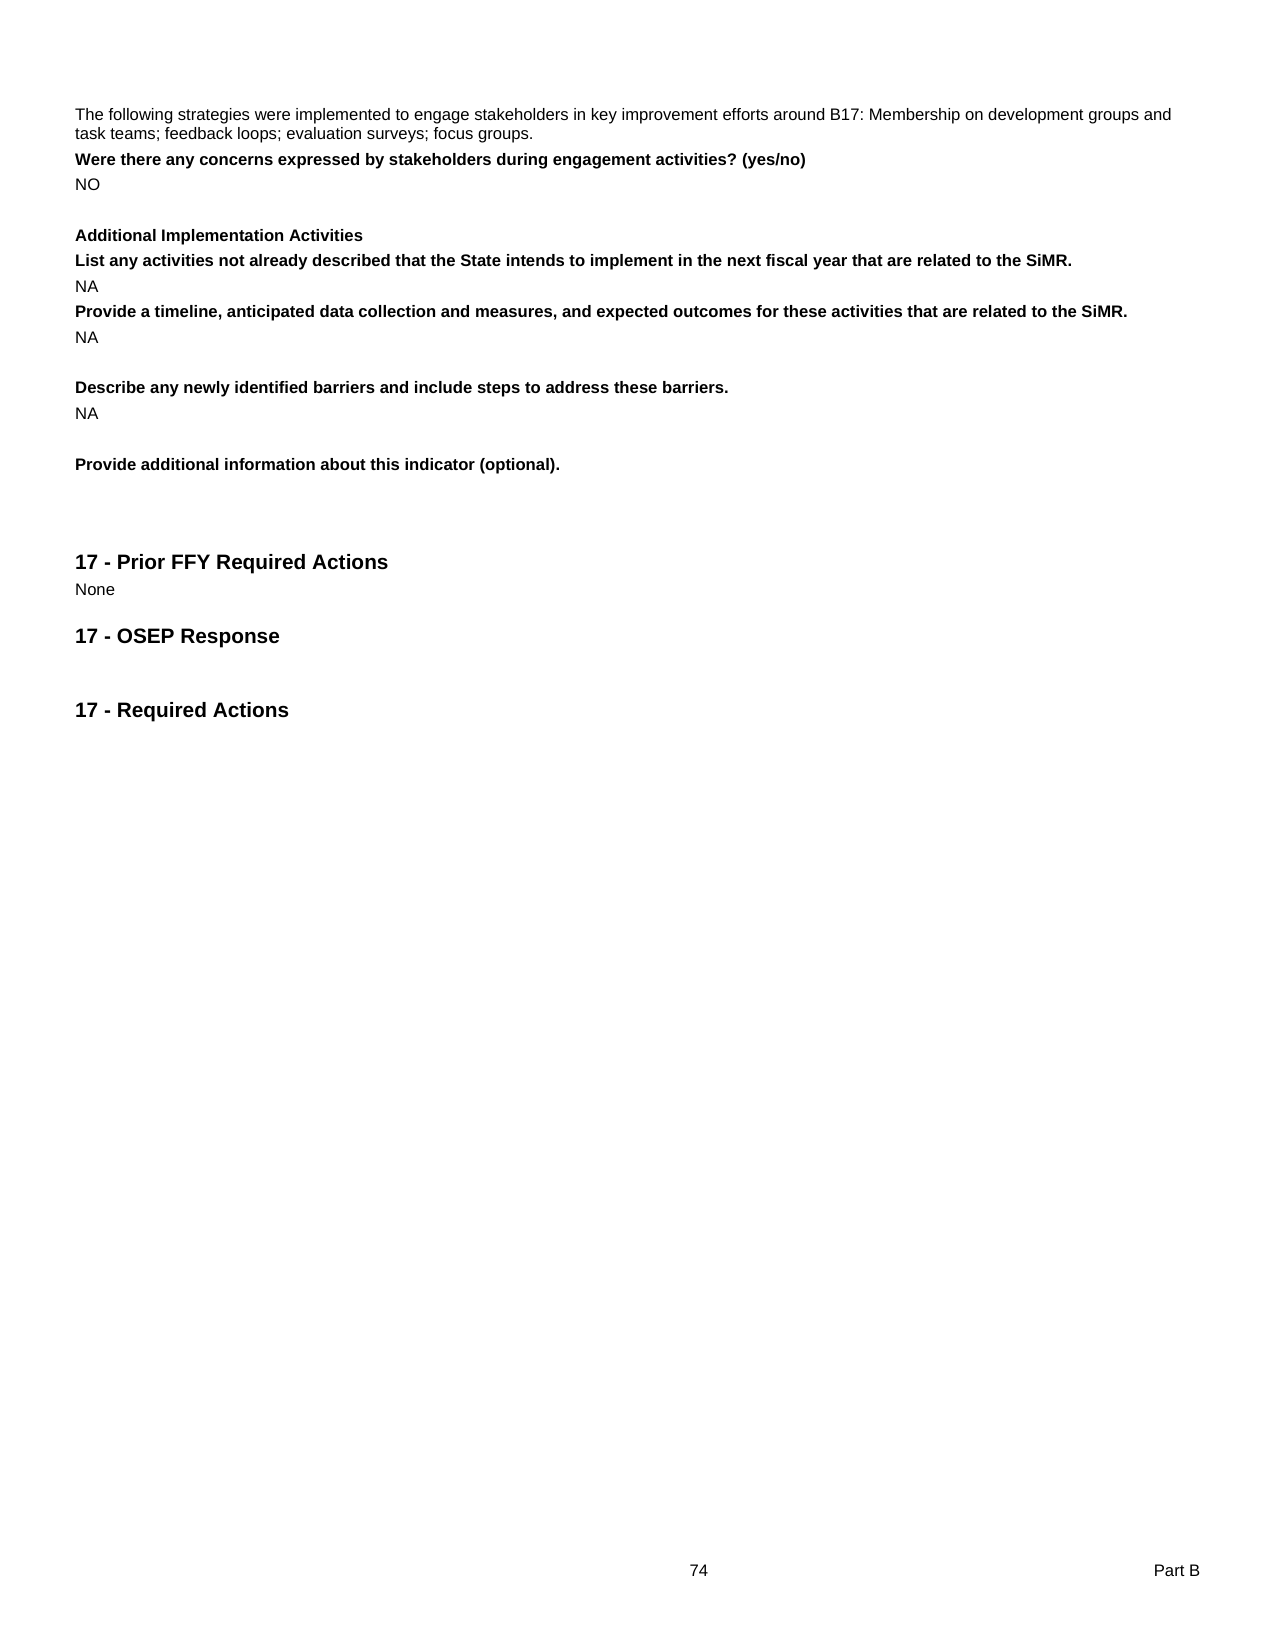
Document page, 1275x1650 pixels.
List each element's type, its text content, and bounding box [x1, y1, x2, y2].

text Additional Implementation Activities [75, 226, 1200, 245]
text NA [75, 277, 1200, 296]
text The following strategies were implemented to engage stakeholders in key improvement efforts around B17: Membership on development groups and task teams; feedback loops; evaluation surveys; focus groups. [75, 105, 1200, 143]
text None [75, 580, 1200, 599]
subtitle 17 - Prior FFY Required Actions [75, 549, 1200, 573]
text NO [75, 175, 1200, 194]
text Were there any concerns expressed by stakeholders during engagement activities? (yes/no) [75, 149, 1200, 169]
text Describe any newly identified barriers and include steps to address these barriers. [75, 378, 1200, 397]
text Provide a timeline, anticipated data collection and measures, and expected outcomes for these activities that are related to the SiMR. [75, 302, 1200, 321]
subtitle 17 - OSEP Response [75, 624, 1200, 648]
text NA [75, 404, 1200, 423]
text Provide additional information about this indicator (optional). [75, 454, 1200, 474]
text NA [75, 327, 1200, 347]
subtitle 17 - Required Actions [75, 698, 1200, 722]
text List any activities not already described that the State intends to implement in the next fiscal year that are related to the SiMR. [75, 251, 1200, 270]
